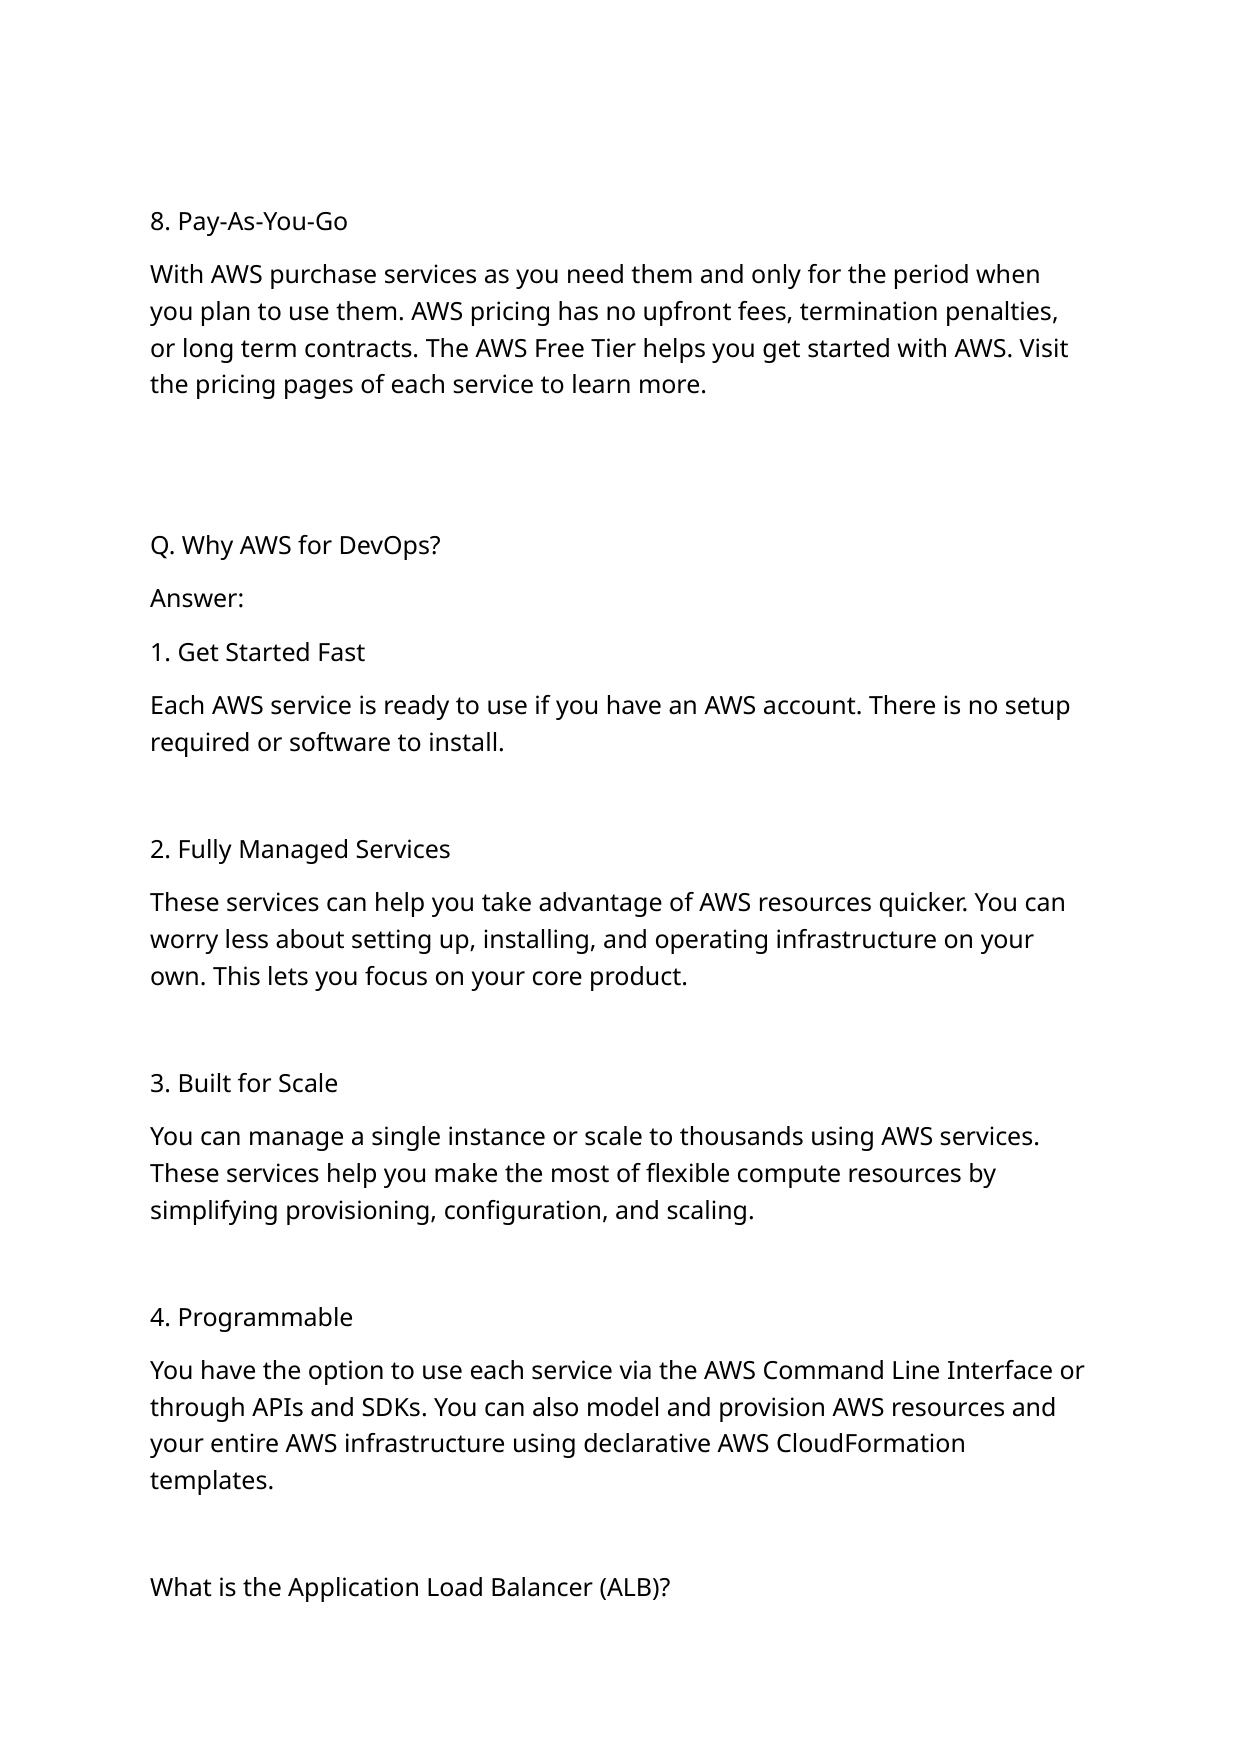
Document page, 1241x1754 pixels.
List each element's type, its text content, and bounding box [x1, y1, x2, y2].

text Each AWS service is ready to use if you have an AWS account. There is no setup required or software to install. [150, 688, 1090, 759]
text You can manage a single instance or scale to thousands using AWS services. These services help you make the most of flexible compute resources by simplifying provisioning, configuration, and scaling. [150, 1119, 1090, 1226]
text 4. Programmable [150, 1299, 1090, 1333]
text 2. Fully Managed Services [150, 831, 1090, 866]
text Q. Why AWS for DevOps? [150, 527, 1090, 562]
text You have the option to use each service via the AWS Command Line Interface or through APIs and SDKs. You can also model and provision AWS resources and your entire AWS infrastructure using declarative AWS CloudFormation templates. [150, 1353, 1090, 1497]
text With AWS purchase services as you need them and only for the period when you plan to use them. AWS pricing has no upfront fees, termination penalties, or long term contracts. The AWS Free Tier helps you get started with AWS. Visit the pricing pages of each service to learn more. [150, 257, 1090, 401]
text 3. Built for Scale [150, 1065, 1090, 1099]
text What is the Application Load Balancer (ALB)? [150, 1570, 1090, 1604]
text 1. Get Started Fast [150, 634, 1090, 668]
text Answer: [150, 581, 1090, 615]
text 8. Pay-As-You-Go [150, 203, 1090, 237]
text These services can help you take advantage of AWS resources quicker. You can worry less about setting up, installing, and operating infrastructure on your own. This lets you focus on your core product. [150, 885, 1090, 992]
